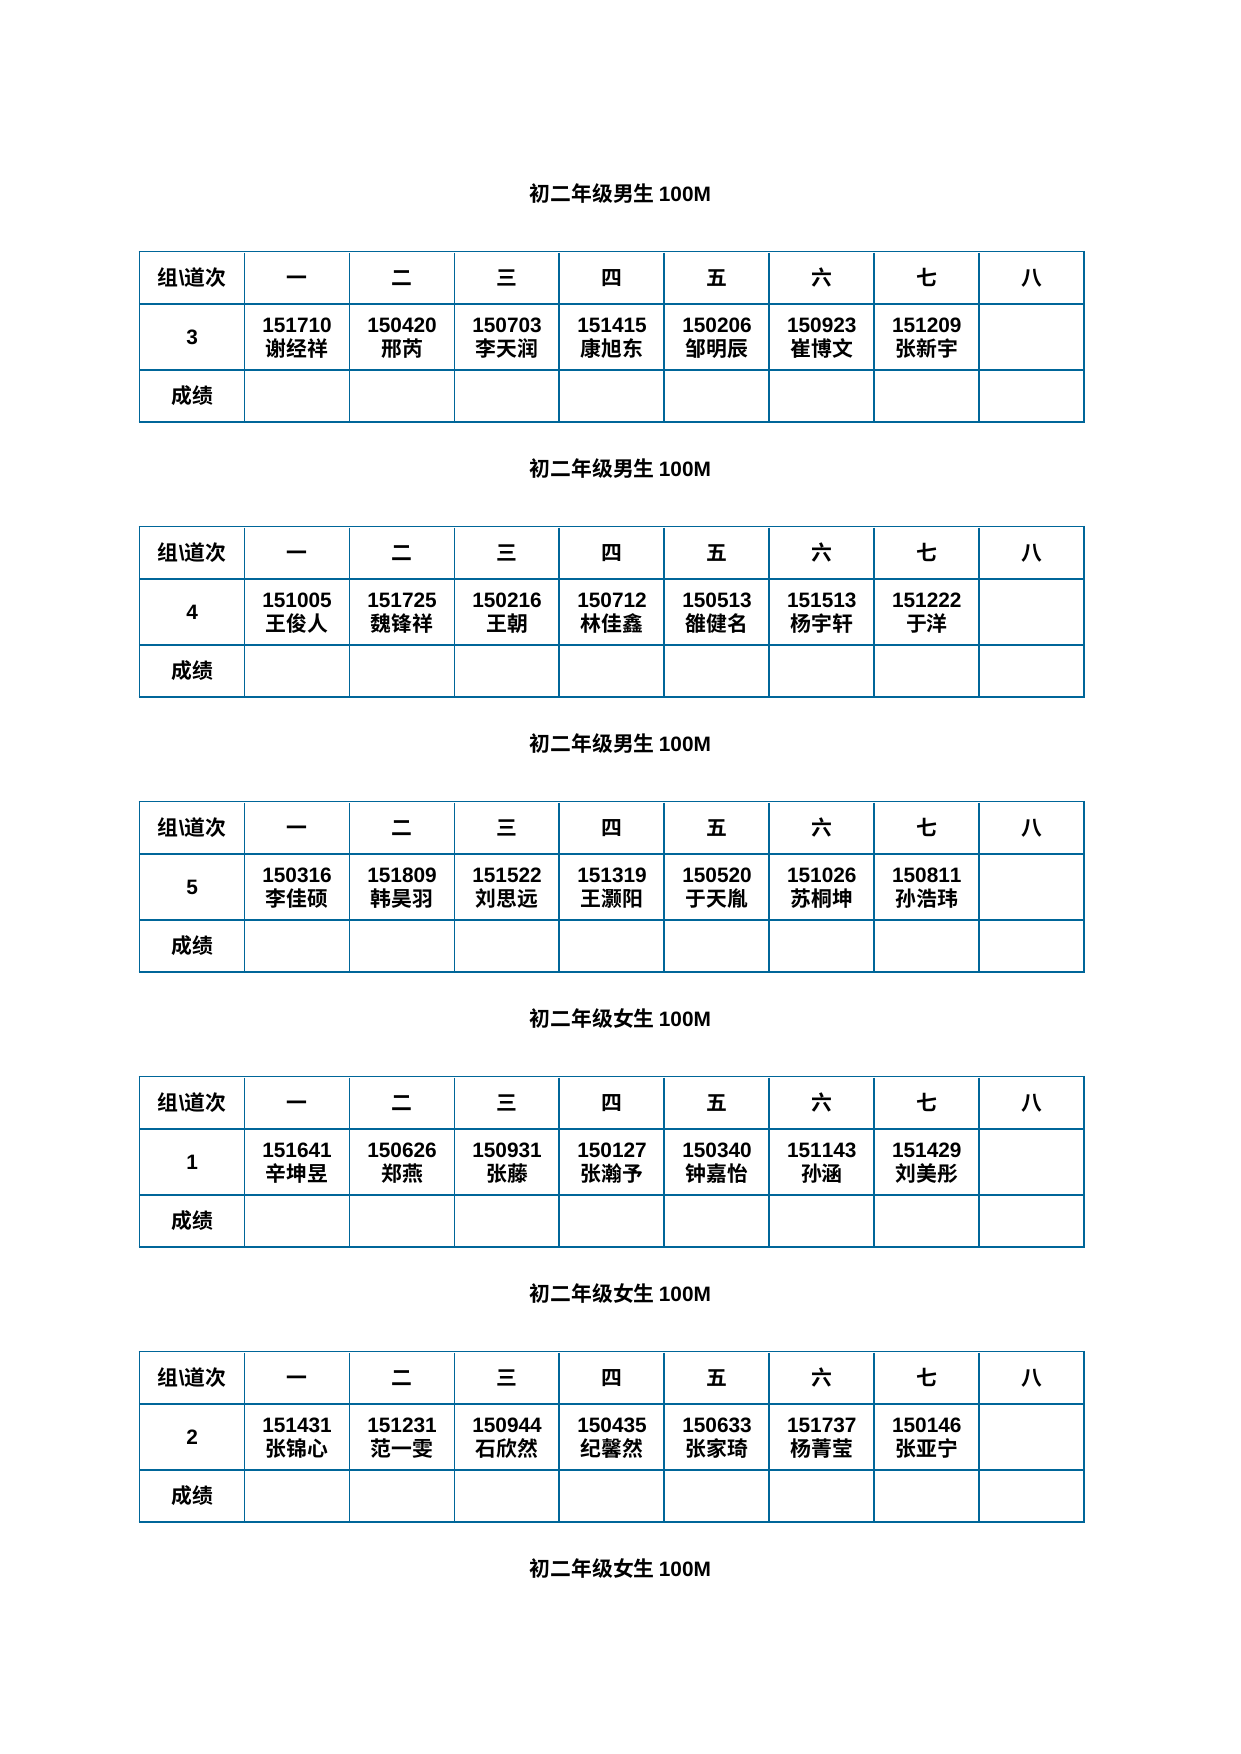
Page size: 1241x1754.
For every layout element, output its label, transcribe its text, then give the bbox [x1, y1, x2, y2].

table_cell [770, 921, 873, 971]
table_header 四 [560, 1352, 664, 1403]
table_cell 150712 林佳鑫 [560, 580, 663, 644]
table_header 七 [875, 1077, 979, 1128]
text 初二年级女生100M [148, 1007, 1092, 1031]
table_header 四 [560, 527, 664, 578]
text 初二年级男生100M [148, 182, 1092, 206]
table_header 二 [350, 527, 454, 578]
table_cell [875, 1196, 978, 1246]
table_header 五 [665, 252, 769, 303]
table_header 八 [980, 1352, 1083, 1403]
table_header 组\道次 [140, 1352, 244, 1403]
table_header 五 [665, 802, 769, 853]
table_cell 150146 张亚宁 [875, 1405, 978, 1469]
table_cell 151522 刘思远 [455, 855, 558, 919]
table_cell 150626 郑燕 [350, 1130, 454, 1194]
table_cell 151026 苏桐坤 [770, 855, 873, 919]
table_cell [665, 1471, 768, 1521]
table_header 三 [455, 1077, 559, 1128]
table_cell [980, 1196, 1083, 1246]
table_header 四 [560, 1077, 664, 1128]
table_cell 151209 张新宇 [875, 305, 978, 369]
table_header 四 [560, 252, 664, 303]
table_cell [980, 371, 1083, 421]
table_cell [245, 1196, 349, 1246]
table_header 组\道次 [140, 527, 244, 578]
table_header 六 [770, 252, 874, 303]
table_cell [560, 371, 663, 421]
table_cell [350, 371, 454, 421]
table_cell [455, 371, 558, 421]
text 初二年级男生100M [148, 457, 1092, 481]
table_cell 151415 康旭东 [560, 305, 663, 369]
table_cell 151222 于洋 [875, 580, 978, 644]
table_cell [980, 921, 1083, 971]
table_cell 150420 邢芮 [350, 305, 454, 369]
table_cell [980, 305, 1083, 369]
table_header 六 [770, 1077, 874, 1128]
table_header 一 [245, 527, 349, 578]
table_cell 151809 韩昊羽 [350, 855, 454, 919]
table_cell 150633 张家琦 [665, 1405, 768, 1469]
table_cell [560, 1471, 663, 1521]
table_cell [245, 921, 349, 971]
table_cell [770, 1196, 873, 1246]
table_header 一 [245, 1352, 349, 1403]
table_cell 151513 杨宇轩 [770, 580, 873, 644]
table_cell 150513 雒健名 [665, 580, 768, 644]
table_cell 150127 张瀚予 [560, 1130, 663, 1194]
table_cell [665, 1196, 768, 1246]
table_cell 4 [140, 580, 244, 644]
table_cell [455, 1471, 558, 1521]
table_cell 151641 辛坤昱 [245, 1130, 349, 1194]
table_cell 151710 谢经祥 [245, 305, 349, 369]
table_cell [350, 1471, 454, 1521]
table_cell [770, 1471, 873, 1521]
table_header 一 [245, 252, 349, 303]
table_cell [245, 371, 349, 421]
table_cell [770, 371, 873, 421]
table_cell 2 [140, 1405, 244, 1469]
table_header 五 [665, 1352, 769, 1403]
table_cell [980, 855, 1083, 919]
table_header 八 [980, 1077, 1083, 1128]
table_cell 150340 钟嘉怡 [665, 1130, 768, 1194]
table_header 六 [770, 527, 874, 578]
table_cell [980, 1130, 1083, 1194]
table_cell 151737 杨菁莹 [770, 1405, 873, 1469]
table_cell 1 [140, 1130, 244, 1194]
table_cell 151005 王俊人 [245, 580, 349, 644]
table_header 六 [770, 802, 874, 853]
table_cell [875, 1471, 978, 1521]
table_cell [980, 646, 1083, 696]
table_cell 151725 魏锋祥 [350, 580, 454, 644]
table_cell [980, 1405, 1083, 1469]
table_cell 成绩 [140, 371, 244, 421]
table_cell [665, 646, 768, 696]
table_cell [980, 1471, 1083, 1521]
table_header 组\道次 [140, 252, 244, 303]
table_cell [245, 646, 349, 696]
table_cell 150435 纪馨然 [560, 1405, 663, 1469]
table_cell 成绩 [140, 1196, 244, 1246]
table_cell [980, 580, 1083, 644]
text 初二年级男生100M [148, 732, 1092, 756]
table_cell [350, 1196, 454, 1246]
table_cell [665, 371, 768, 421]
table_header 三 [455, 1352, 559, 1403]
table_header 七 [875, 1352, 979, 1403]
table_cell [560, 646, 663, 696]
table_cell [665, 921, 768, 971]
table_cell 151429 刘美彤 [875, 1130, 978, 1194]
table_cell [455, 646, 558, 696]
table_cell [350, 646, 454, 696]
table_cell 成绩 [140, 921, 244, 971]
table_header 组\道次 [140, 1077, 244, 1128]
table_header 四 [560, 802, 664, 853]
table_header 八 [980, 252, 1083, 303]
table_header 七 [875, 802, 979, 853]
table_cell [560, 1196, 663, 1246]
table_cell [455, 921, 558, 971]
table_cell 151319 王灏阳 [560, 855, 663, 919]
table_cell 150520 于天胤 [665, 855, 768, 919]
table_header 八 [980, 527, 1083, 578]
table_cell 成绩 [140, 646, 244, 696]
table_cell 3 [140, 305, 244, 369]
table_header 五 [665, 1077, 769, 1128]
table_cell 151231 范一雯 [350, 1405, 454, 1469]
table_cell [560, 921, 663, 971]
table_header 五 [665, 527, 769, 578]
table_cell [875, 646, 978, 696]
table_header 三 [455, 527, 559, 578]
text 初二年级女生100M [148, 1557, 1092, 1581]
table_header 六 [770, 1352, 874, 1403]
table_cell [875, 371, 978, 421]
table_header 一 [245, 1077, 349, 1128]
table_cell 5 [140, 855, 244, 919]
table_cell [455, 1196, 558, 1246]
table_header 三 [455, 252, 559, 303]
table_header 二 [350, 802, 454, 853]
table_cell 成绩 [140, 1471, 244, 1521]
table_cell 150216 王朝 [455, 580, 558, 644]
table_header 三 [455, 802, 559, 853]
table_cell 151431 张锦心 [245, 1405, 349, 1469]
table_cell [245, 1471, 349, 1521]
table_header 一 [245, 802, 349, 853]
table_cell 150703 李天润 [455, 305, 558, 369]
table_header 二 [350, 1352, 454, 1403]
table_cell [770, 646, 873, 696]
table_cell 150923 崔博文 [770, 305, 873, 369]
table_header 二 [350, 252, 454, 303]
table_header 八 [980, 802, 1083, 853]
table_header 二 [350, 1077, 454, 1128]
table_cell [350, 921, 454, 971]
text 初二年级女生100M [148, 1282, 1092, 1306]
table_cell 150931 张藤 [455, 1130, 558, 1194]
table_cell 150944 石欣然 [455, 1405, 558, 1469]
table_cell 151143 孙涵 [770, 1130, 873, 1194]
table_header 七 [875, 252, 979, 303]
table_header 七 [875, 527, 979, 578]
table_cell 150811 孙浩玮 [875, 855, 978, 919]
table_cell [875, 921, 978, 971]
table_cell 150206 邹明辰 [665, 305, 768, 369]
table_cell 150316 李佳硕 [245, 855, 349, 919]
table_header 组\道次 [140, 802, 244, 853]
